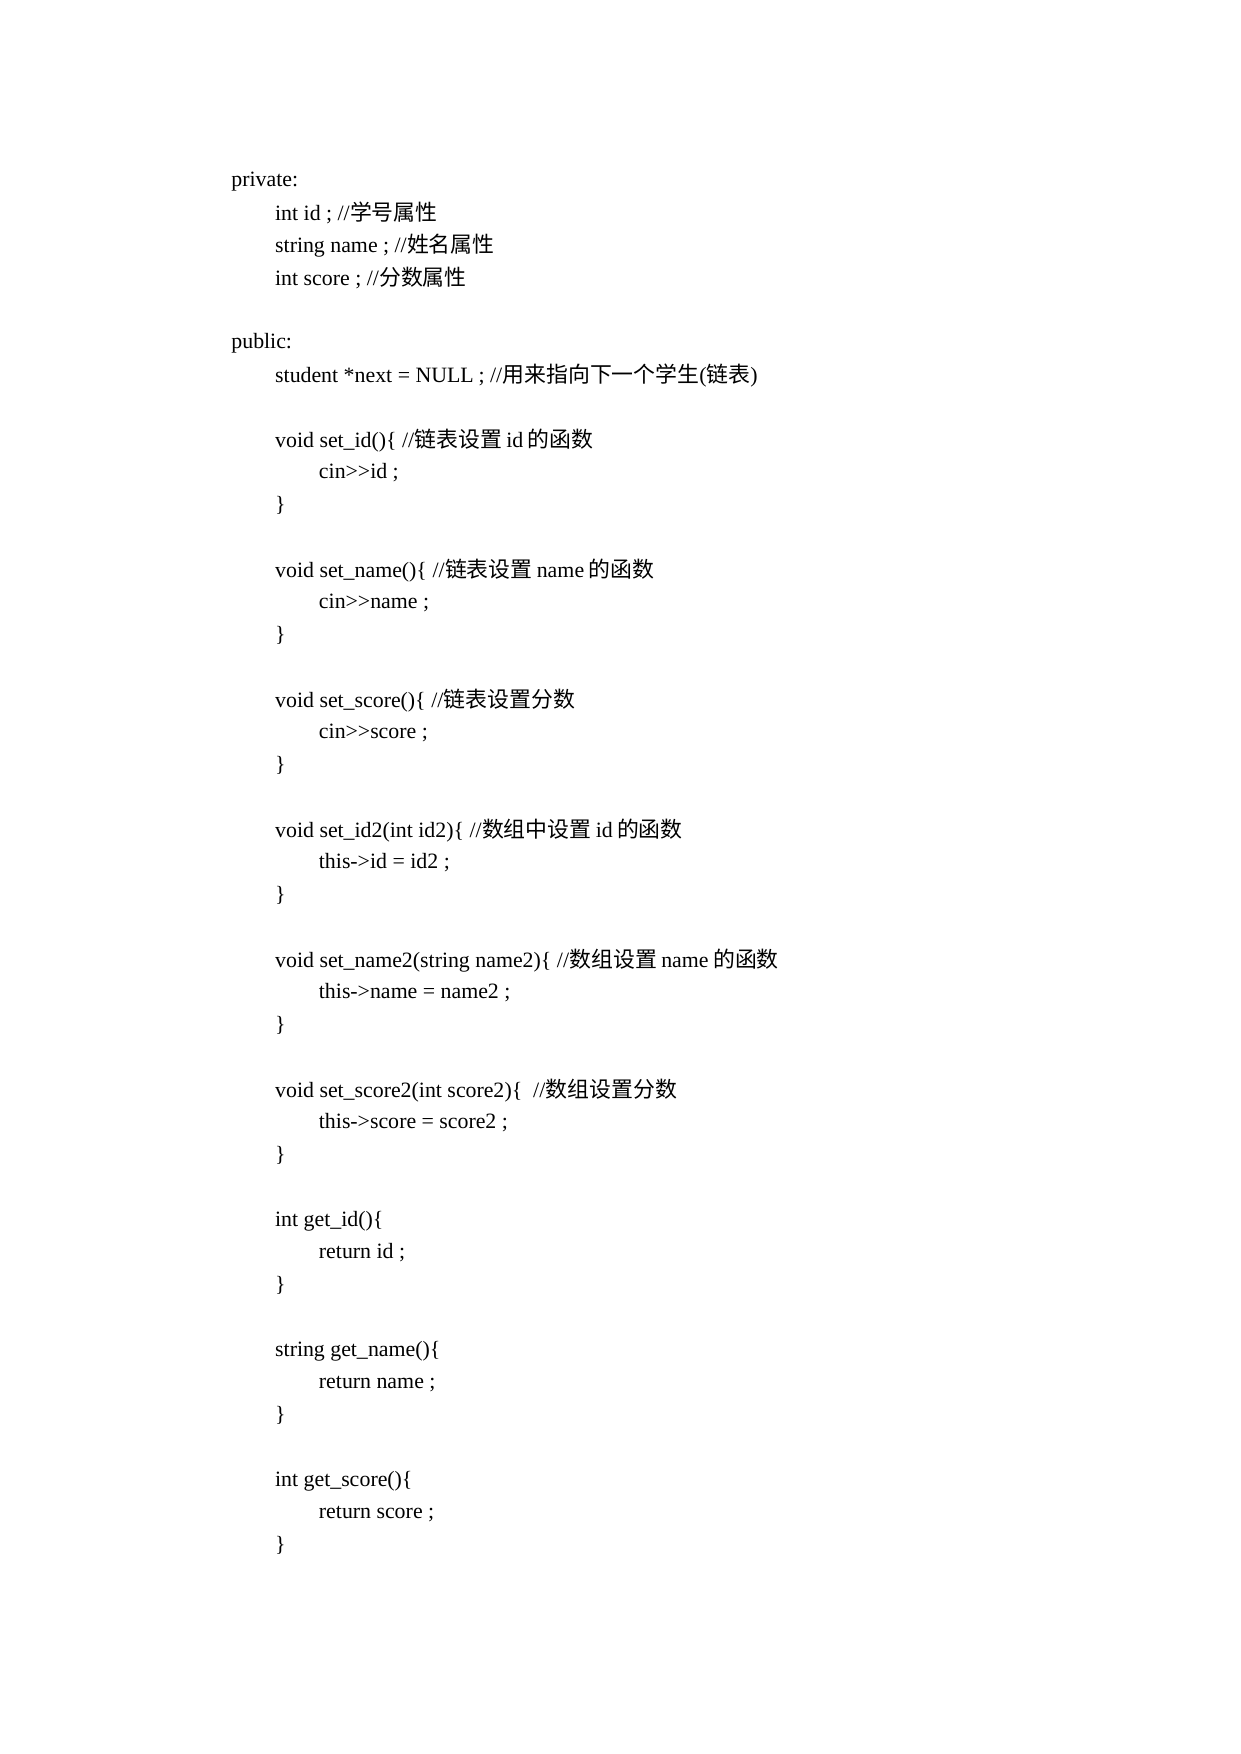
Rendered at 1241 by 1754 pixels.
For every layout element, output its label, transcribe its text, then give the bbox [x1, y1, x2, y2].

text void set_score2(int score2){ //数组设置分数 [187, 1072, 1053, 1104]
text } [187, 617, 1053, 649]
text int id ; //学号属性 [187, 194, 1053, 227]
text return name ; [187, 1364, 1053, 1397]
text void set_score(){ //链表设置分数 [187, 682, 1053, 714]
text private: [187, 162, 1053, 194]
text } [187, 487, 1053, 519]
text cin>>score ; [187, 714, 1053, 747]
text void set_name(){ //链表设置name的函数 [187, 552, 1053, 584]
text } [187, 1527, 1053, 1559]
text public: [187, 324, 1053, 357]
text return id ; [187, 1234, 1053, 1267]
text int get_id(){ [187, 1202, 1053, 1234]
text int score ; //分数属性 [187, 259, 1053, 292]
text cin>>id ; [187, 454, 1053, 487]
text void set_name2(string name2){ //数组设置name的函数 [187, 942, 1053, 974]
text } [187, 1007, 1053, 1039]
text this->name = name2 ; [187, 974, 1053, 1007]
text cin>>name ; [187, 584, 1053, 617]
text } [187, 747, 1053, 779]
text this->score = score2 ; [187, 1104, 1053, 1137]
text student *next = NULL ; //用来指向下一个学生(链表) [187, 357, 1053, 389]
text string name ; //姓名属性 [187, 227, 1053, 259]
text int get_score(){ [187, 1462, 1053, 1494]
text return score ; [187, 1494, 1053, 1527]
text string get_name(){ [187, 1332, 1053, 1364]
text void set_id2(int id2){ //数组中设置id的函数 [187, 812, 1053, 844]
text } [187, 1267, 1053, 1299]
text this->id = id2 ; [187, 844, 1053, 877]
text void set_id(){ //链表设置id的函数 [187, 422, 1053, 454]
text } [187, 1397, 1053, 1429]
text } [187, 1137, 1053, 1169]
text } [187, 877, 1053, 909]
